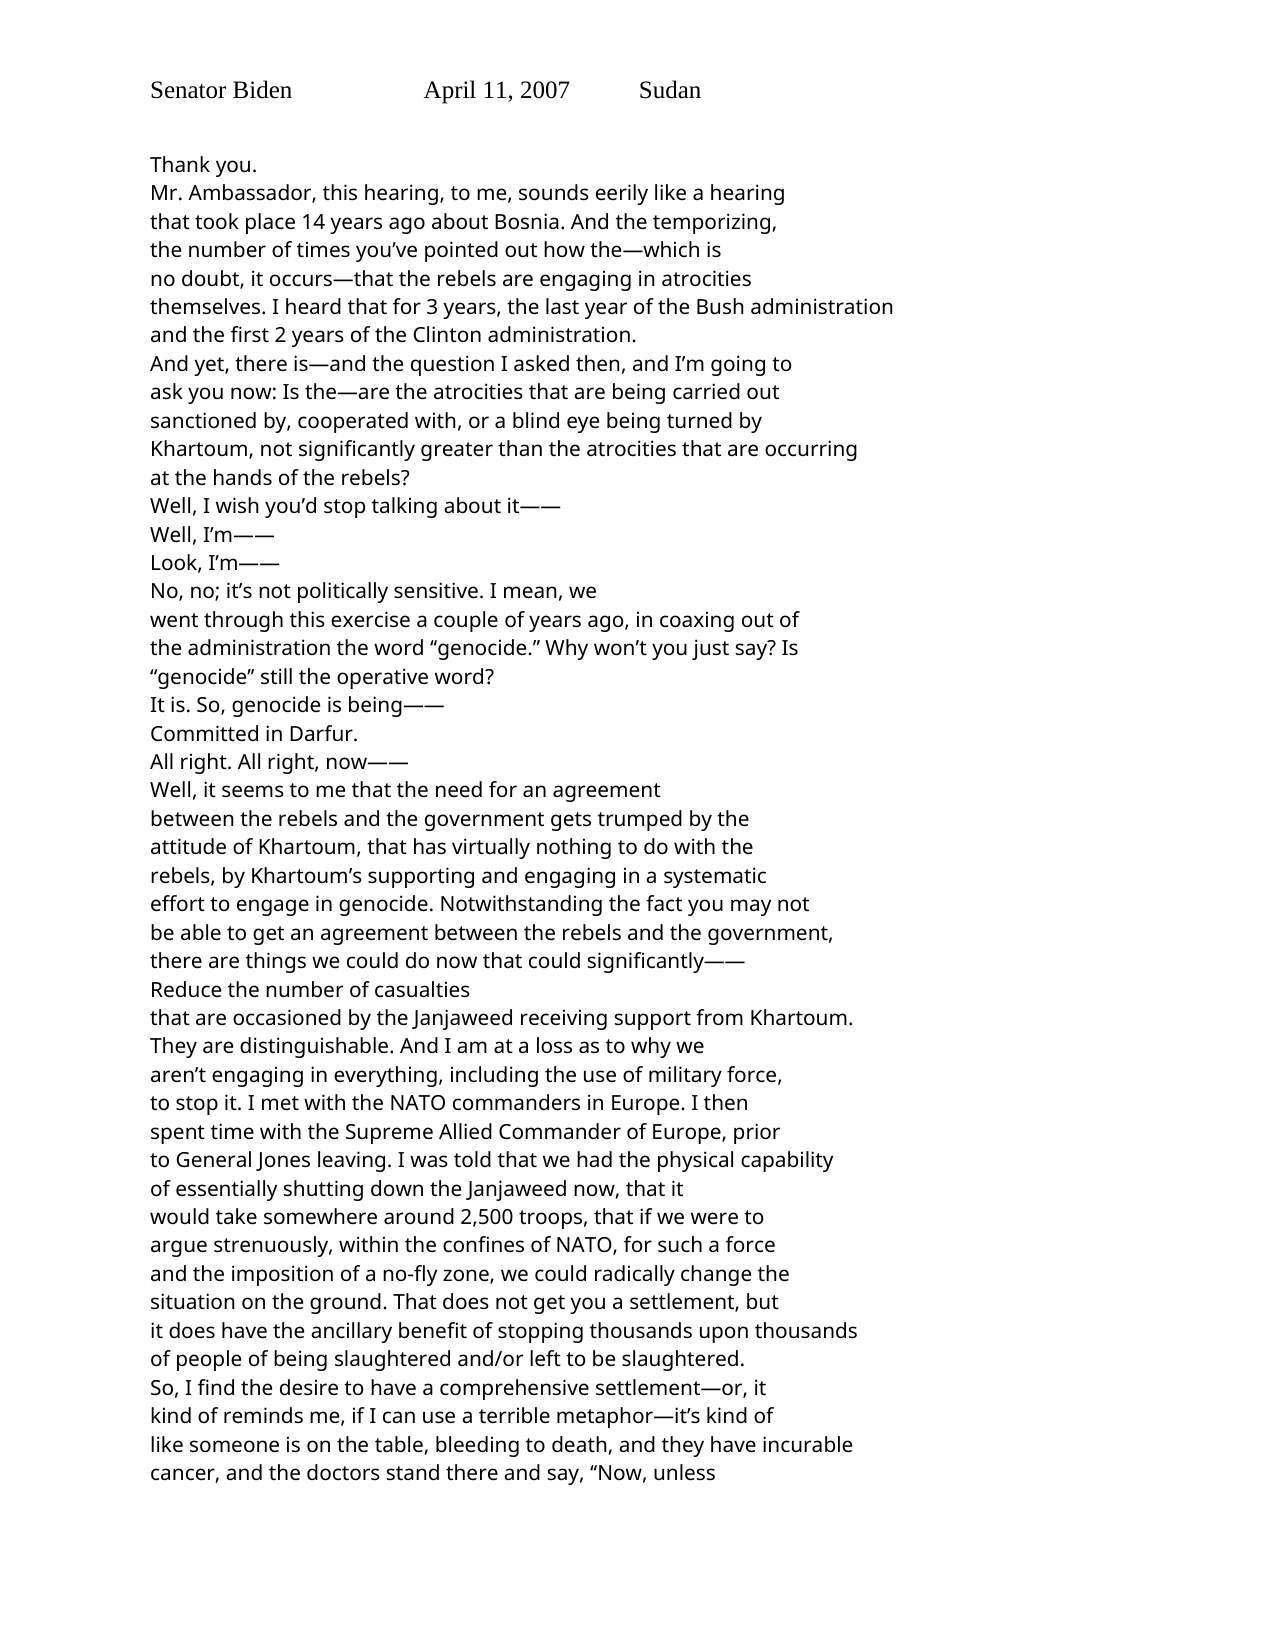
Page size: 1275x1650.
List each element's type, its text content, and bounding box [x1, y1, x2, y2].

text All right. All right, now—— [150, 747, 1125, 776]
text rebels, by Khartoum’s supporting and engaging in a systematic [150, 861, 1125, 889]
text the administration the word ‘‘genocide.’’ Why won’t you just say? Is [150, 633, 1125, 662]
text themselves. I heard that for 3 years, the last year of the Bush administration [150, 292, 1125, 321]
text argue strenuously, within the confines of NATO, for such a force [150, 1231, 1125, 1259]
text So, I find the desire to have a comprehensive settlement—or, it [150, 1373, 1125, 1401]
text situation on the ground. That does not get you a settlement, but [150, 1287, 1125, 1316]
text of essentially shutting down the Janjaweed now, that it [150, 1174, 1125, 1202]
text be able to get an agreement between the rebels and the government, [150, 918, 1125, 946]
text Khartoum, not significantly greater than the atrocities that are occurring [150, 434, 1125, 463]
text kind of reminds me, if I can use a terrible metaphor—it’s kind of [150, 1401, 1125, 1430]
text Well, it seems to me that the need for an agreement [150, 776, 1125, 804]
text would take somewhere around 2,500 troops, that if we were to [150, 1202, 1125, 1231]
text Reduce the number of casualties [150, 975, 1125, 1003]
text between the rebels and the government gets trumped by the [150, 804, 1125, 832]
text Well, I’m—— [150, 520, 1125, 548]
text to General Jones leaving. I was told that we had the physical capability [150, 1145, 1125, 1174]
text at the hands of the rebels? [150, 463, 1125, 491]
text that took place 14 years ago about Bosnia. And the temporizing, [150, 207, 1125, 235]
text ‘‘genocide’’ still the operative word? [150, 662, 1125, 690]
text that are occasioned by the Janjaweed receiving support from Khartoum. [150, 1003, 1125, 1032]
text to stop it. I met with the NATO commanders in Europe. I then [150, 1088, 1125, 1117]
text ask you now: Is the—are the atrocities that are being carried out [150, 377, 1125, 406]
text the number of times you’ve pointed out how the—which is [150, 235, 1125, 264]
text and the imposition of a no-fly zone, we could radically change the [150, 1259, 1125, 1287]
text there are things we could do now that could significantly—— [150, 946, 1125, 975]
text No, no; it’s not politically sensitive. I mean, we [150, 577, 1125, 605]
text Well, I wish you’d stop talking about it—— [150, 491, 1125, 520]
text effort to engage in genocide. Notwithstanding the fact you may not [150, 889, 1125, 918]
text went through this exercise a couple of years ago, in coaxing out of [150, 605, 1125, 633]
text Mr. Ambassador, this hearing, to me, sounds eerily like a hearing [150, 178, 1125, 207]
text of people of being slaughtered and/or left to be slaughtered. [150, 1344, 1125, 1373]
text spent time with the Supreme Allied Commander of Europe, prior [150, 1117, 1125, 1145]
text Look, I’m—— [150, 548, 1125, 577]
text it does have the ancillary benefit of stopping thousands upon thousands [150, 1316, 1125, 1344]
text Thank you. [150, 150, 1125, 178]
text Committed in Darfur. [150, 719, 1125, 747]
text sanctioned by, cooperated with, or a blind eye being turned by [150, 406, 1125, 434]
text and the first 2 years of the Clinton administration. [150, 321, 1125, 349]
text aren’t engaging in everything, including the use of military force, [150, 1060, 1125, 1088]
text And yet, there is—and the question I asked then, and I’m going to [150, 349, 1125, 377]
text cancer, and the doctors stand there and say, ‘‘Now, unless [150, 1458, 1125, 1487]
text It is. So, genocide is being—— [150, 690, 1125, 719]
text like someone is on the table, bleeding to death, and they have incurable [150, 1430, 1125, 1458]
text attitude of Khartoum, that has virtually nothing to do with the [150, 832, 1125, 861]
text They are distinguishable. And I am at a loss as to why we [150, 1032, 1125, 1060]
text no doubt, it occurs—that the rebels are engaging in atrocities [150, 264, 1125, 292]
